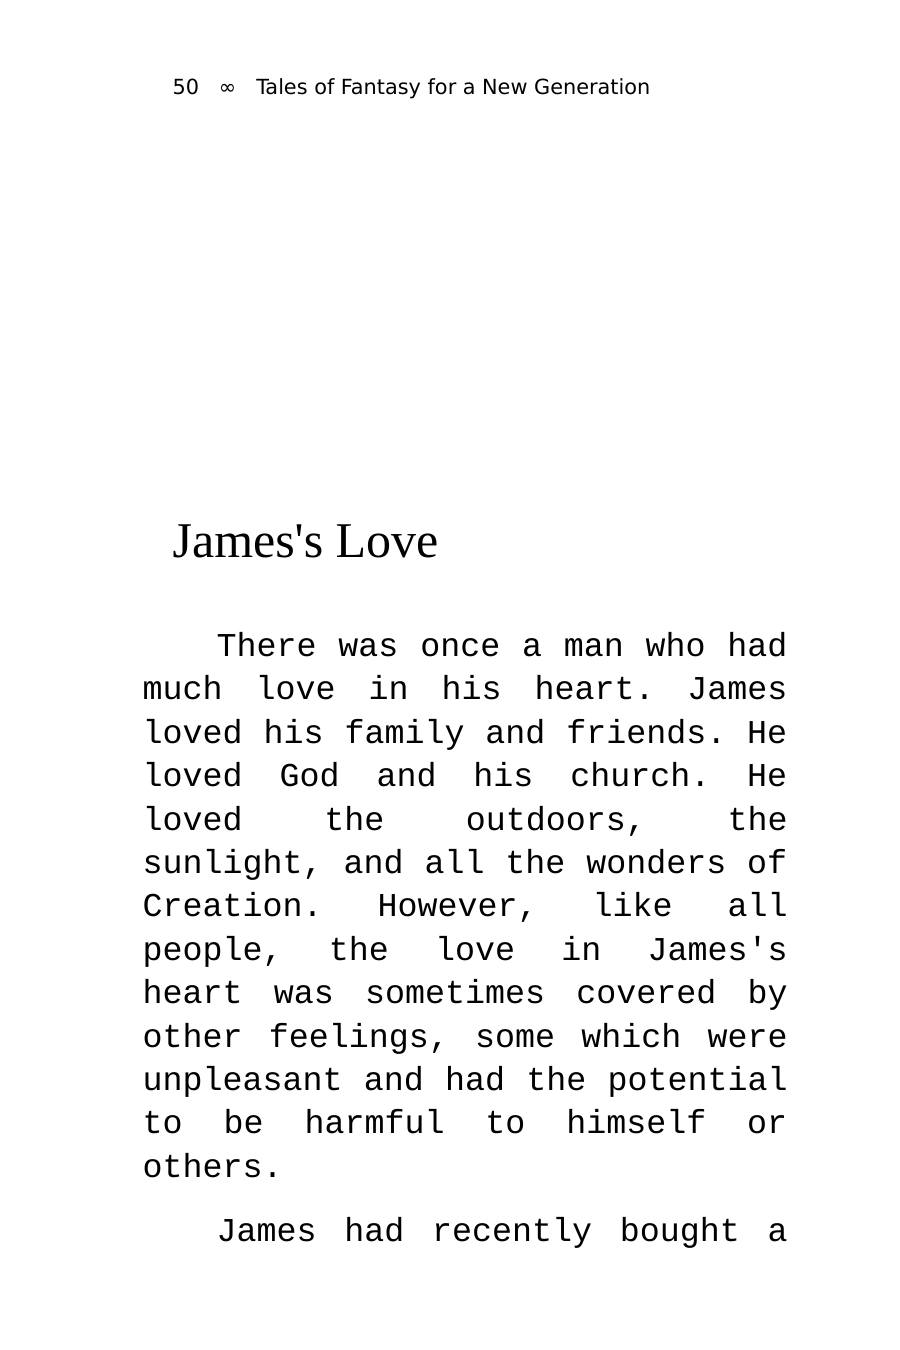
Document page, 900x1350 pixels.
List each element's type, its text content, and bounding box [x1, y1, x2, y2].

title James's Love [142, 511, 787, 568]
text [142, 1214, 787, 1252]
text There was once a man who had much love in his heart. James loved his family and friends. He loved God and his church. He loved the outdoors, the sunlight, and all the wonders of Creation. However, like all people, the love in James's heart was sometimes covered by other feelings, some which were unpleasant and had the potential to be harmful to himself or others. [142, 628, 787, 1187]
